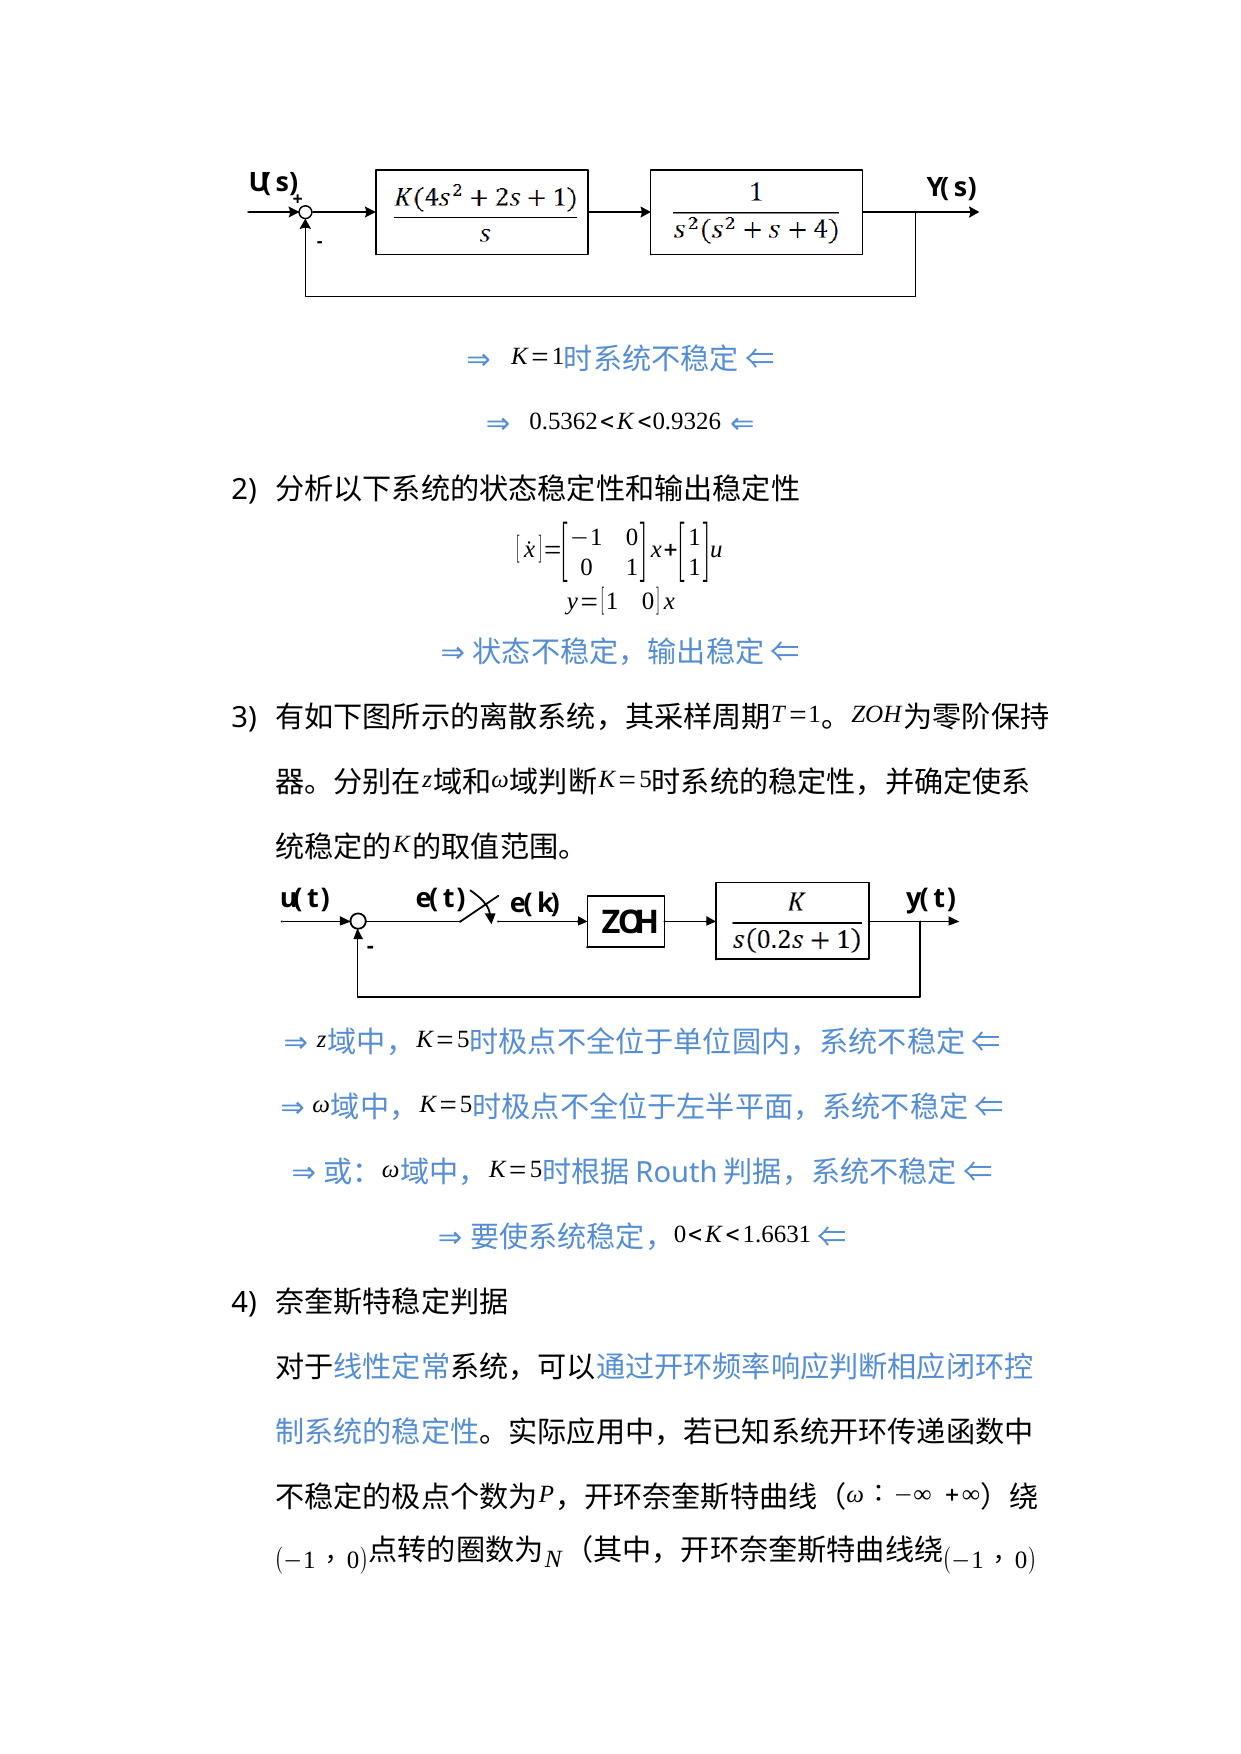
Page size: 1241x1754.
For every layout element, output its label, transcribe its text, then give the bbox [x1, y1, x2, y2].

text ⇒ 时系统不稳定 ⇐ [187, 324, 1053, 389]
list 分析以下系统的状态稳定性和输出稳定性 [231, 454, 1053, 519]
list 有如下图所示的离散系统，其采样周期。为零阶保持器。分别在域和域判断时系统的稳定性，并确定使系统稳定的的取值范围。 [231, 682, 1053, 877]
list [275, 1332, 1053, 1592]
text ⇒ ⇐ [187, 389, 1053, 454]
text ⇒ 状态不稳定，输出稳定 ⇐ [187, 617, 1053, 682]
text ⇒ 域中，时极点不全位于单位圆内，系统不稳定 ⇐ [231, 1007, 1053, 1072]
list 奈奎斯特稳定判据 [231, 1267, 1053, 1332]
text ⇒ 或：域中，时根据Routh判据，系统不稳定 ⇐ [231, 1137, 1053, 1202]
text ⇒ 要使系统稳定， ⇐ [231, 1202, 1053, 1267]
text ⇒ 域中，时极点不全位于左半平面，系统不稳定 ⇐ [231, 1072, 1053, 1137]
